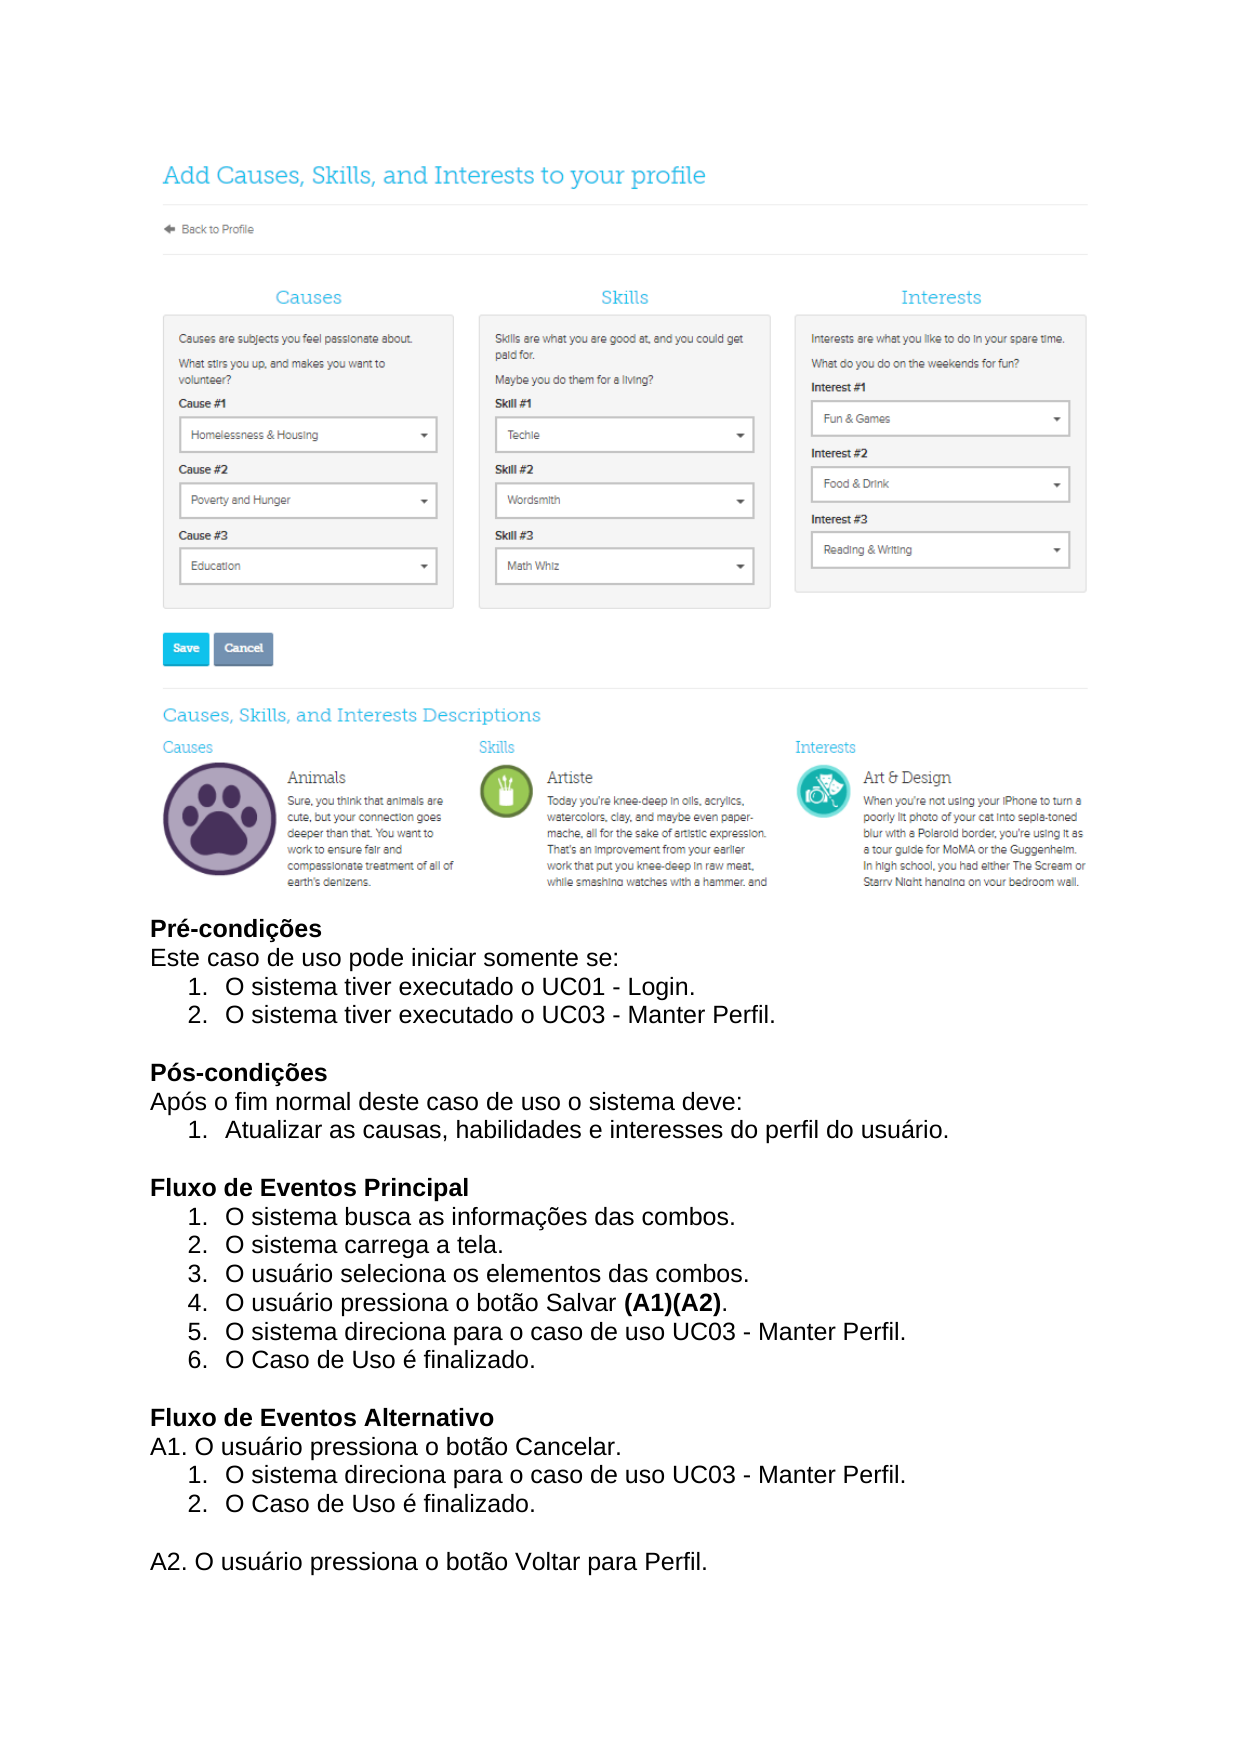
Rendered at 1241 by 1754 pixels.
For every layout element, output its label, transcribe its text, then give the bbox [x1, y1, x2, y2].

list O Caso de Uso é finalizado. [187, 1345, 1090, 1374]
list O usuário pressiona o botão Salvar (A1)(A2). [187, 1288, 1090, 1317]
text Após o fim normal deste caso de uso o sistema deve: [150, 1087, 1090, 1115]
text Pós-condições [150, 1058, 1090, 1087]
list O sistema direciona para o caso de uso UC03 - Manter Perfil. [187, 1317, 1090, 1345]
list O sistema busca as informações das combos. [187, 1202, 1090, 1230]
list O sistema tiver executado o UC01 - Login. [187, 972, 1090, 1000]
list O sistema tiver executado o UC03 - Manter Perfil. [187, 1000, 1090, 1029]
list O sistema carrega a tela. [187, 1230, 1090, 1259]
list O Caso de Uso é finalizado. [187, 1489, 1090, 1518]
text Fluxo de Eventos Alternativo [150, 1403, 1090, 1432]
text A1. O usuário pressiona o botão Cancelar. [150, 1432, 1090, 1460]
text A2. O usuário pressiona o botão Voltar para Perfil. [150, 1547, 1090, 1575]
text Pré-condições [150, 914, 1090, 943]
text Este caso de uso pode iniciar somente se: [150, 943, 1090, 972]
list O usuário seleciona os elementos das combos. [187, 1259, 1090, 1288]
text Fluxo de Eventos Principal [150, 1173, 1090, 1202]
list Atualizar as causas, habilidades e interesses do perfil do usuário. [187, 1115, 1090, 1144]
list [187, 1460, 1090, 1489]
picture [150, 150, 1091, 886]
